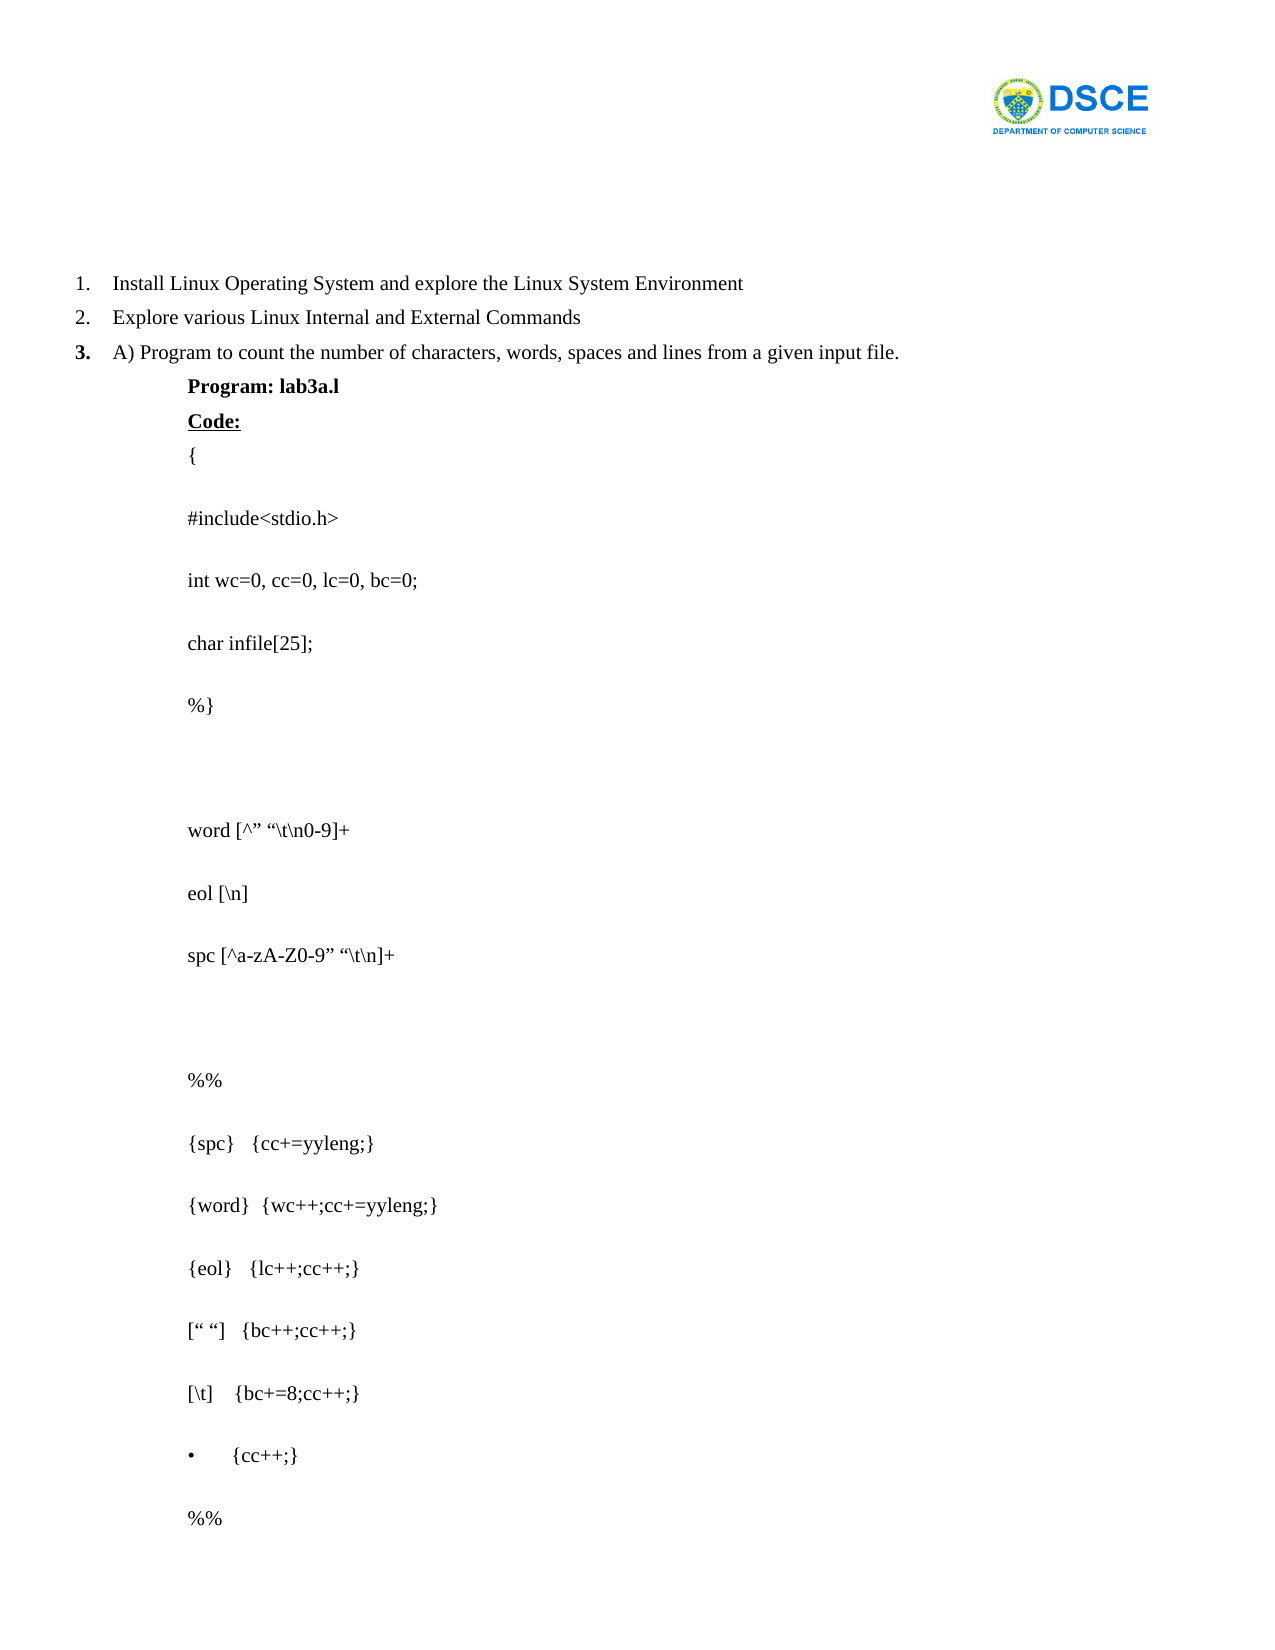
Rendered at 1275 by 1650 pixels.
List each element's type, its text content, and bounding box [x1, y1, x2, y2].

text %% [187, 1068, 1155, 1120]
text word [^” “\t\n0-9]+ [187, 818, 1155, 870]
text %% [187, 1506, 1155, 1558]
text char infile[25]; [187, 631, 1155, 683]
text • {cc++;} [187, 1443, 1155, 1495]
list A) Program to count the number of characters, words, spaces and lines from a given input file. [75, 340, 1155, 364]
text %} [187, 693, 1155, 745]
text int wc=0, cc=0, lc=0, bc=0; [187, 568, 1155, 620]
text [\t] {bc+=8;cc++;} [187, 1381, 1155, 1433]
text Code: [187, 409, 1155, 433]
text {spc} {cc+=yyleng;} [187, 1131, 1155, 1183]
text {word} {wc++;cc+=yyleng;} [187, 1193, 1155, 1245]
picture [989, 75, 1155, 141]
list Explore various Linux Internal and External Commands [75, 305, 1155, 329]
text #include<stdio.h> [187, 506, 1155, 558]
text {eol} {lc++;cc++;} [187, 1256, 1155, 1308]
text spc [^a-zA-Z0-9” “\t\n]+ [187, 943, 1155, 995]
text eol [\n] [187, 881, 1155, 933]
list Install Linux Operating System and explore the Linux System Environment [75, 271, 1155, 295]
text Program: lab3a.l [187, 374, 1155, 398]
text { [187, 443, 1155, 495]
text [“ “] {bc++;cc++;} [187, 1318, 1155, 1370]
